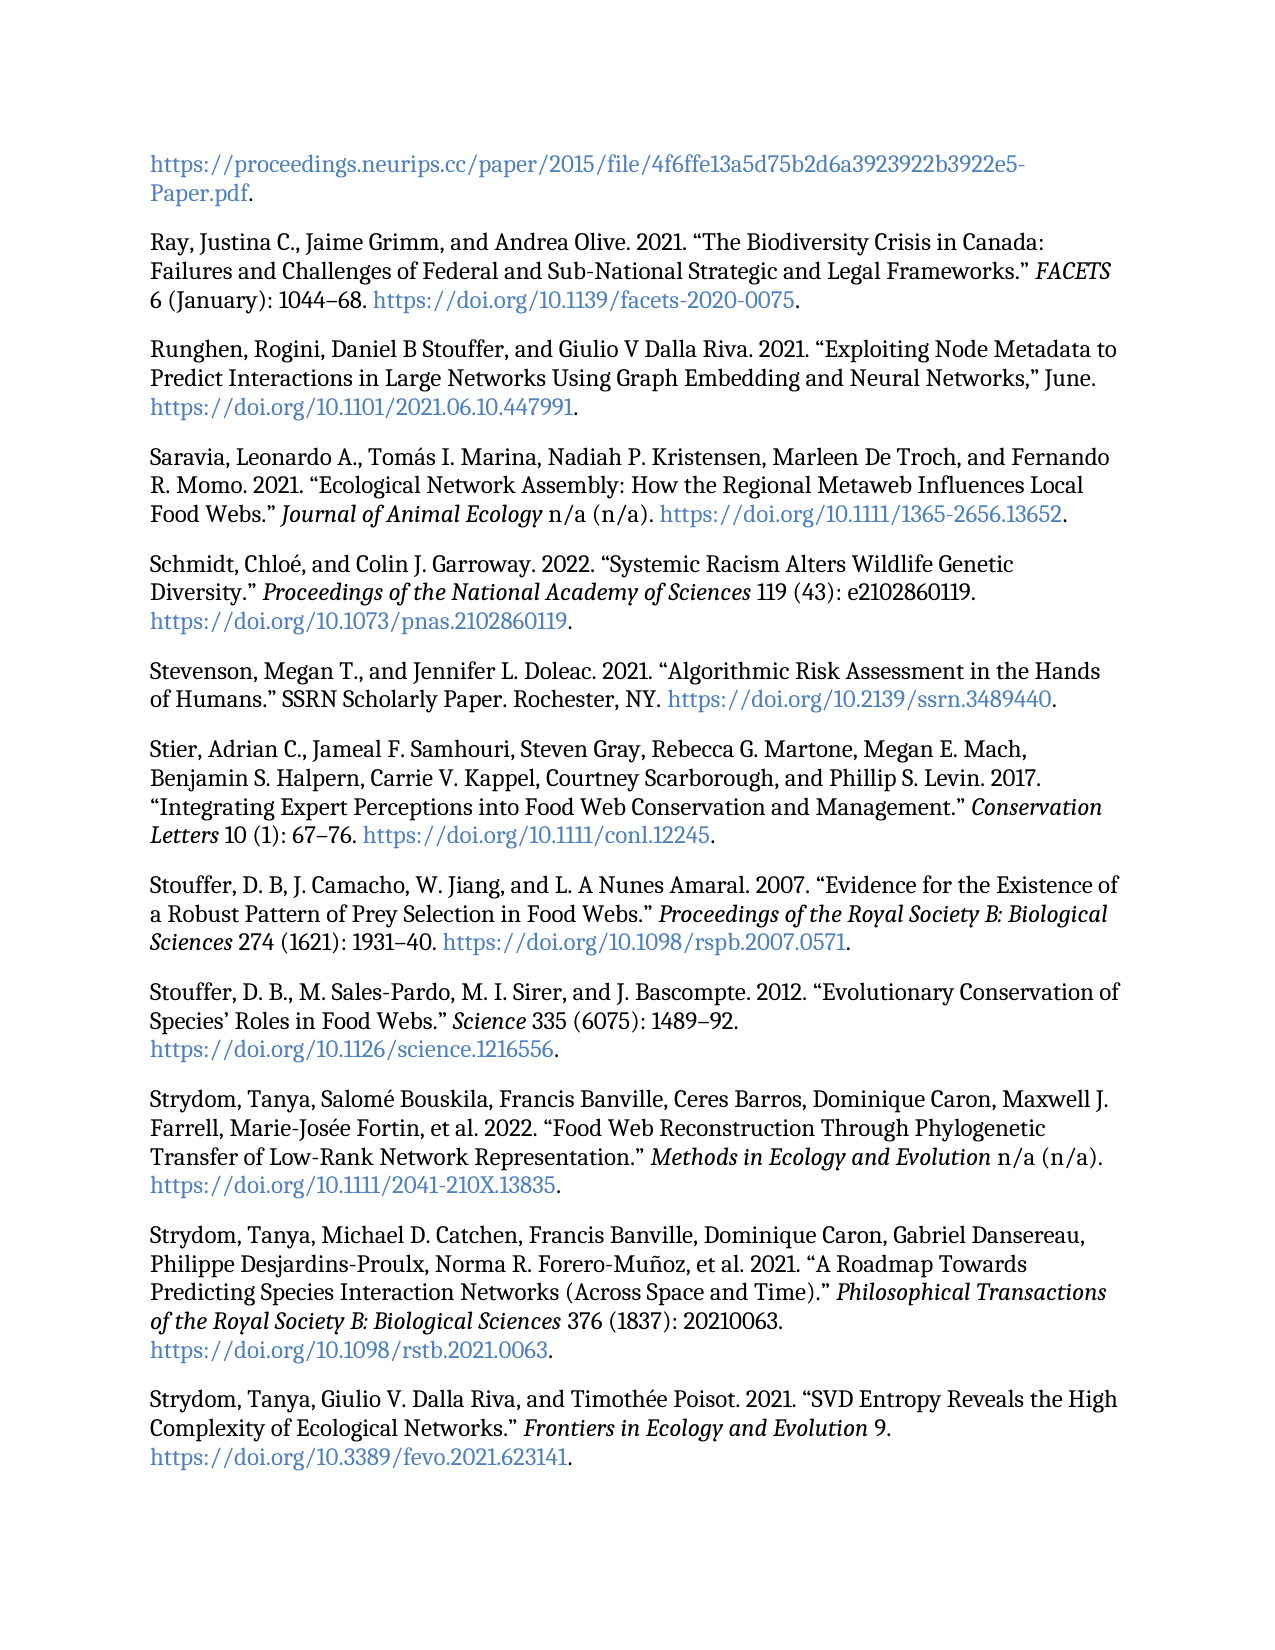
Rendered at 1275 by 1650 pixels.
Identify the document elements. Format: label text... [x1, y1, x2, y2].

text Stevenson, Megan T., and Jennifer L. Doleac. 2021. “Algorithmic Risk Assessment in the Hands of Humans.” SSRN Scholarly Paper. Rochester, NY. https://doi.org/10.2139/ssrn.3489440. [150, 657, 1125, 714]
text Stouffer, D. B., M. Sales-Pardo, M. I. Sirer, and J. Bascompte. 2012. “Evolutionary Conservation of Species’ Roles in Food Webs.” Science 335 (6075): 1489–92. https://doi.org/10.1126/science.1216556. [150, 978, 1125, 1064]
text Stouffer, D. B, J. Camacho, W. Jiang, and L. A Nunes Amaral. 2007. “Evidence for the Existence of a Robust Pattern of Prey Selection in Food Webs.” Proceedings of the Royal Society B: Biological Sciences 274 (1621): 1931–40. https://doi.org/10.1098/rspb.2007.0571. [150, 871, 1125, 957]
text Strydom, Tanya, Giulio V. Dalla Riva, and Timothée Poisot. 2021. “SVD Entropy Reveals the High Complexity of Ecological Networks.” Frontiers in Ecology and Evolution 9. https://doi.org/10.3389/fevo.2021.623141. [150, 1385, 1125, 1472]
text Ray, Justina C., Jaime Grimm, and Andrea Olive. 2021. “The Biodiversity Crisis in Canada: Failures and Challenges of Federal and Sub-National Strategic and Legal Frameworks.” FACETS 6 (January): 1044–68. https://doi.org/10.1139/facets-2020-0075. [150, 228, 1125, 314]
text Strydom, Tanya, Salomé Bouskila, Francis Banville, Ceres Barros, Dominique Caron, Maxwell J. Farrell, Marie-Josée Fortin, et al. 2022. “Food Web Reconstruction Through Phylogenetic Transfer of Low-Rank Network Representation.” Methods in Ecology and Evolution n/a (n/a). https://doi.org/10.1111/2041-210X.13835. [150, 1085, 1125, 1200]
text Stier, Adrian C., Jameal F. Samhouri, Steven Gray, Rebecca G. Martone, Megan E. Mach, Benjamin S. Halpern, Carrie V. Kappel, Courtney Scarborough, and Phillip S. Levin. 2017. “Integrating Expert Perceptions into Food Web Conservation and Management.” Conservation Letters 10 (1): 67–76. https://doi.org/10.1111/conl.12245. [150, 735, 1125, 850]
text Schmidt, Chloé, and Colin J. Garroway. 2022. “Systemic Racism Alters Wildlife Genetic Diversity.” Proceedings of the National Academy of Sciences 119 (43): e2102860119. https://doi.org/10.1073/pnas.2102860119. [150, 549, 1125, 636]
text Strydom, Tanya, Michael D. Catchen, Francis Banville, Dominique Caron, Gabriel Dansereau, Philippe Desjardins-Proulx, Norma R. Forero-Muñoz, et al. 2021. “A Roadmap Towards Predicting Species Interaction Networks (Across Space and Time).” Philosophical Transactions of the Royal Society B: Biological Sciences 376 (1837): 20210063. https://doi.org/10.1098/rstb.2021.0063. [150, 1221, 1125, 1364]
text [150, 150, 1125, 207]
